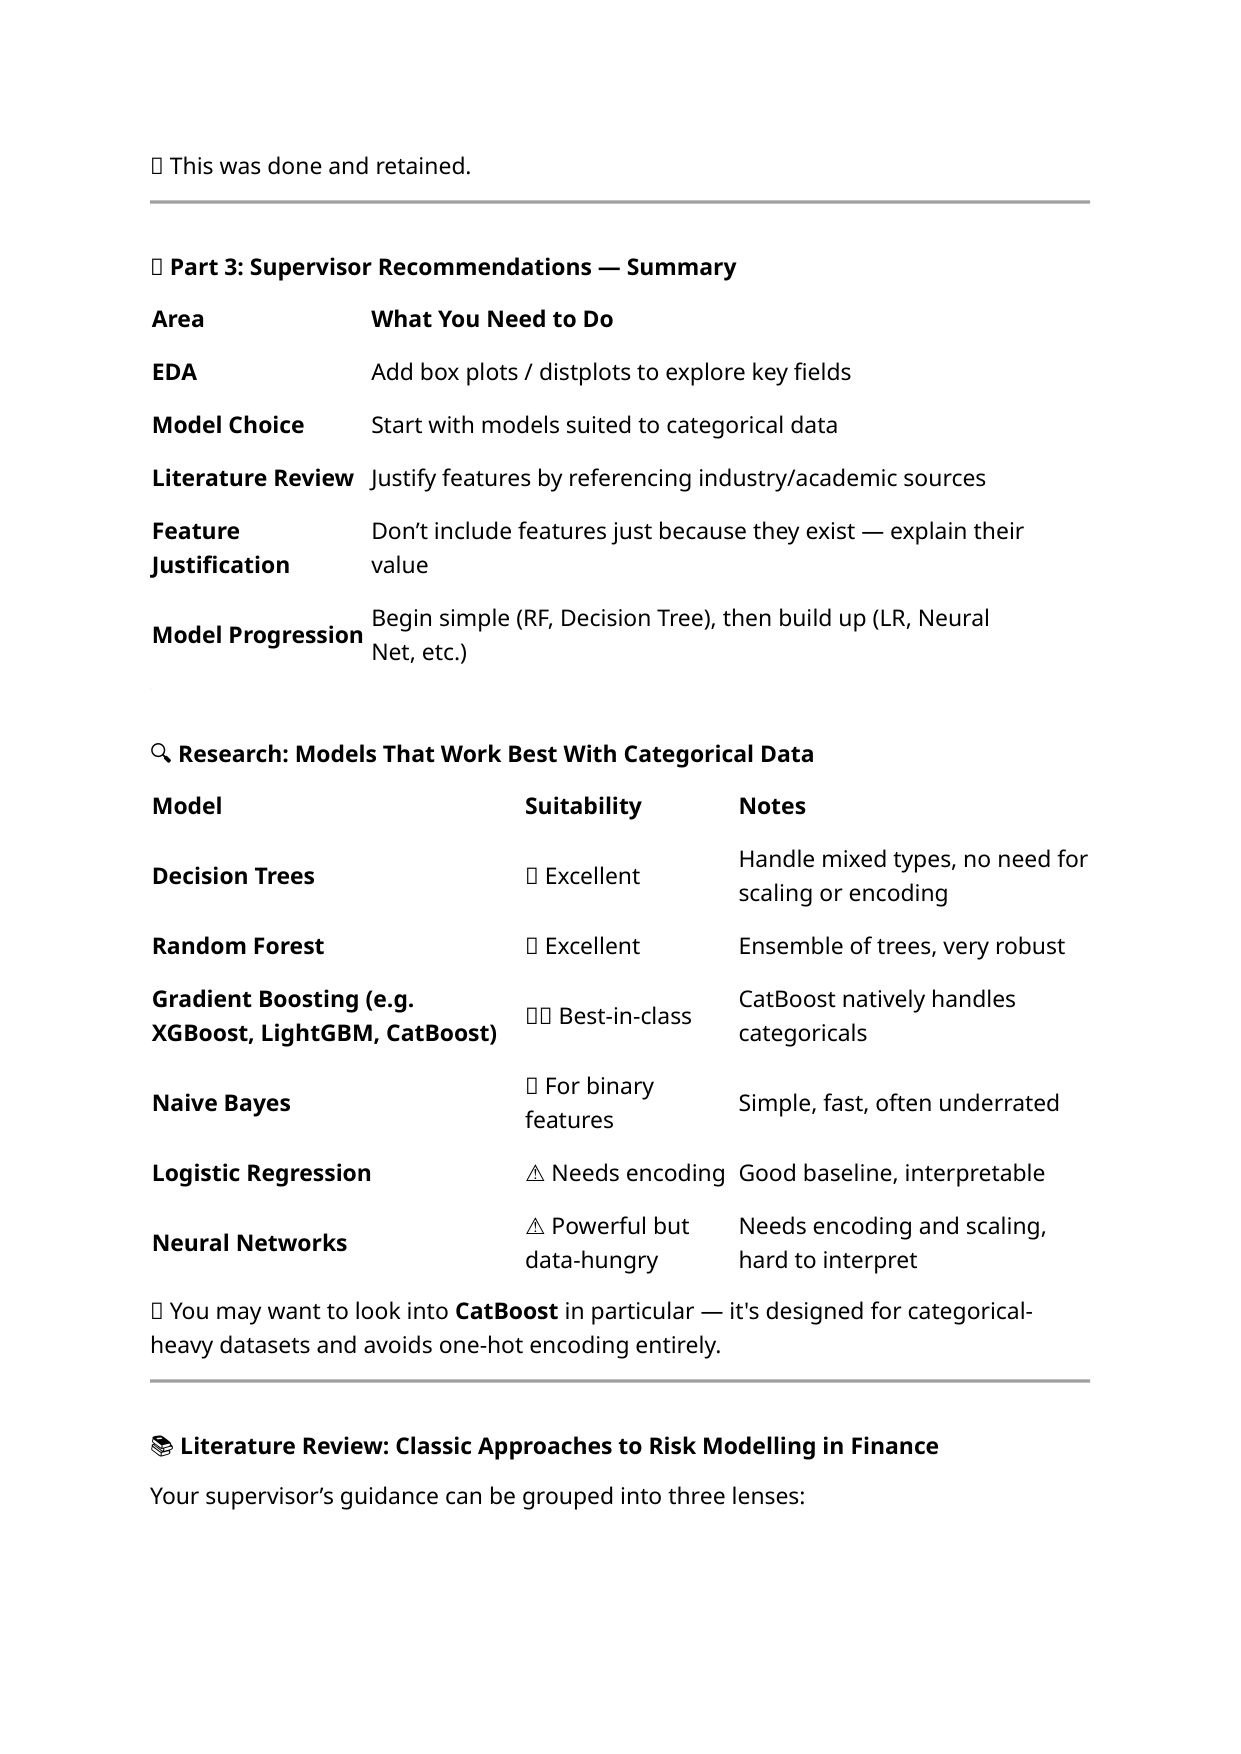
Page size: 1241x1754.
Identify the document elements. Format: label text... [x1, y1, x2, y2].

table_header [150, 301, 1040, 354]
text 🧠 Part 3: Supervisor Recommendations — Summary [150, 251, 1090, 282]
text ✅ This was done and retained. [150, 150, 1090, 181]
text 🔍 Research: Models That Work Best With Categorical Data [150, 738, 1090, 769]
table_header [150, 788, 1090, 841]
text Your supervisor’s guidance can be grouped into three lenses: [150, 1480, 1090, 1511]
text 📚 Literature Review: Classic Approaches to Risk Modelling in Finance [150, 1430, 1090, 1461]
text 📌 You may want to look into CatBoost in particular — it's designed for categorical-heavy datasets and avoids one-hot encoding entirely. [150, 1295, 1090, 1360]
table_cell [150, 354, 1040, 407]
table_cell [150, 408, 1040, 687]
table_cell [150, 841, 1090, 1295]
